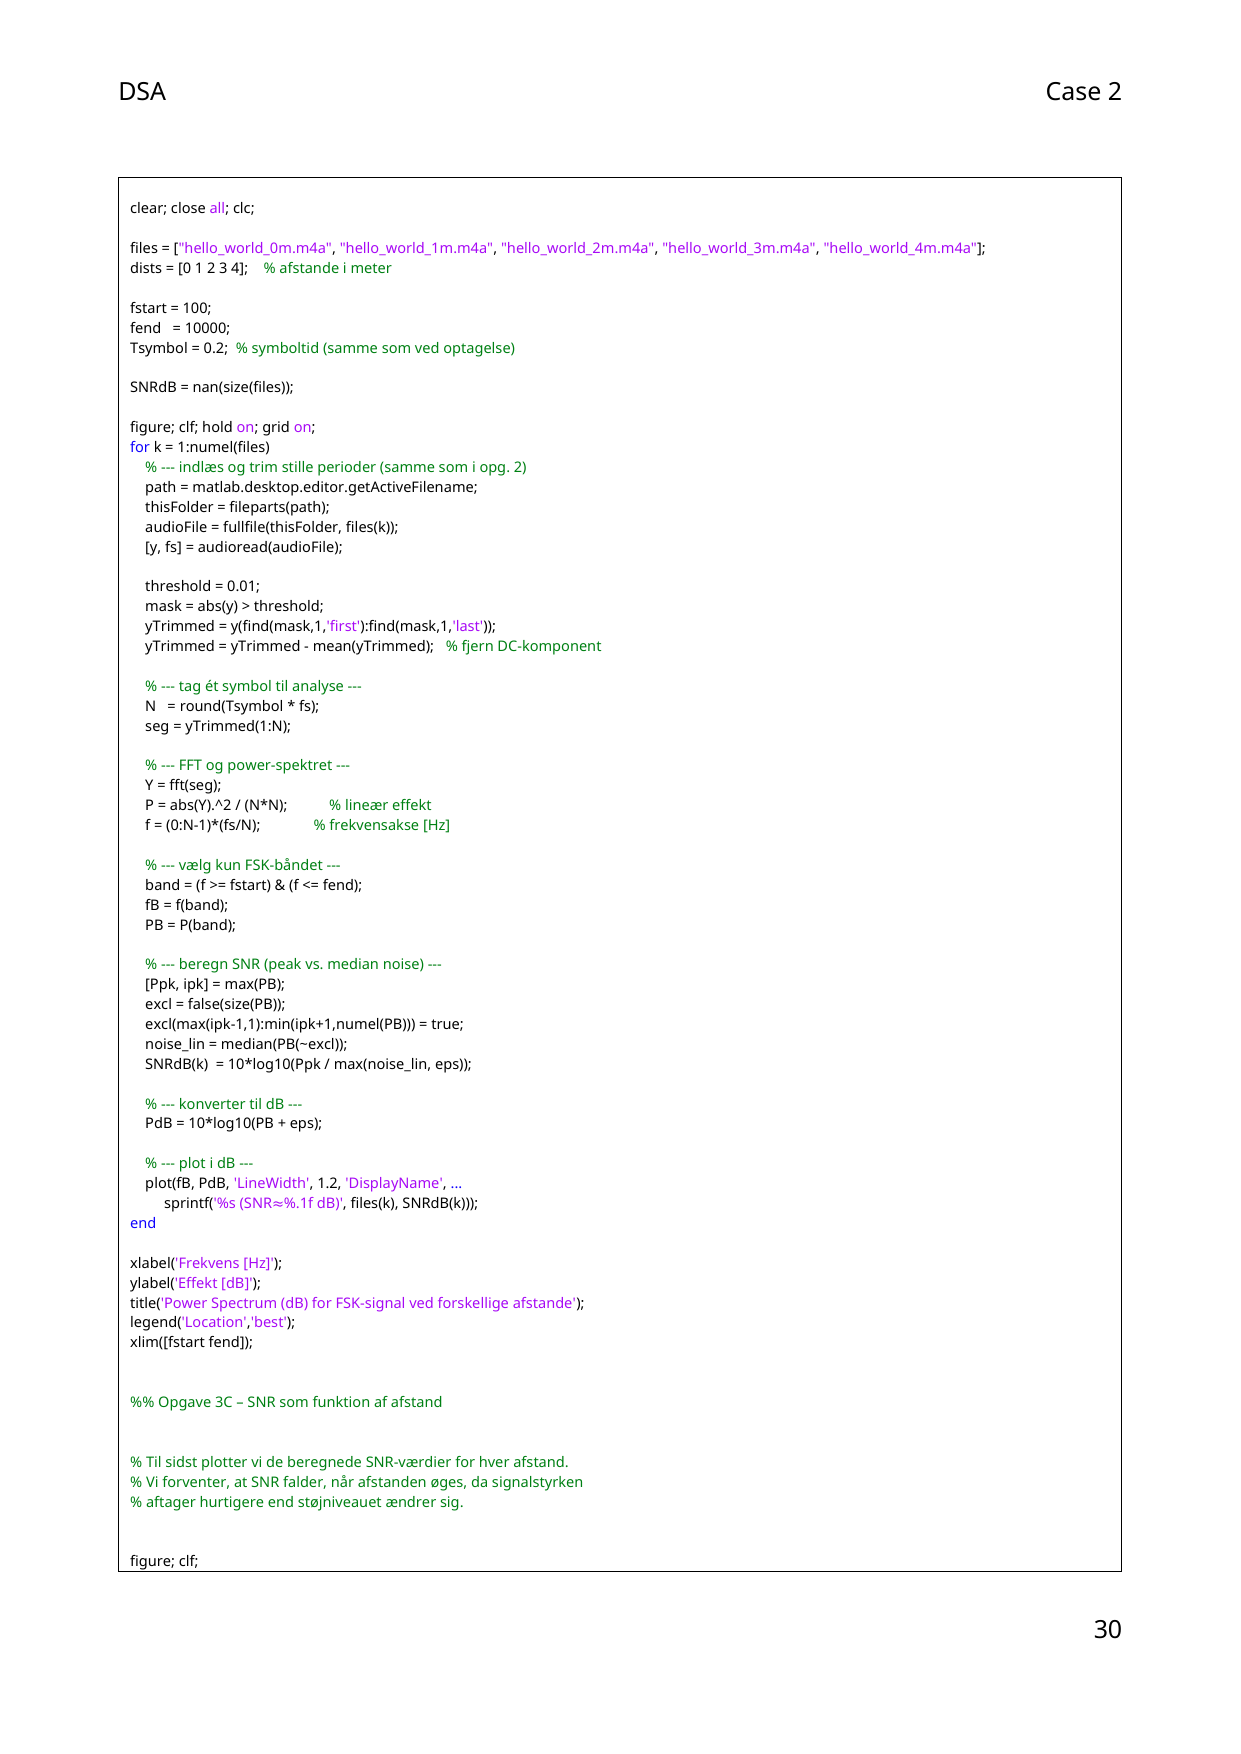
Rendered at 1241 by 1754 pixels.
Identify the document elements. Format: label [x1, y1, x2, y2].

table_header [119, 178, 1121, 1571]
